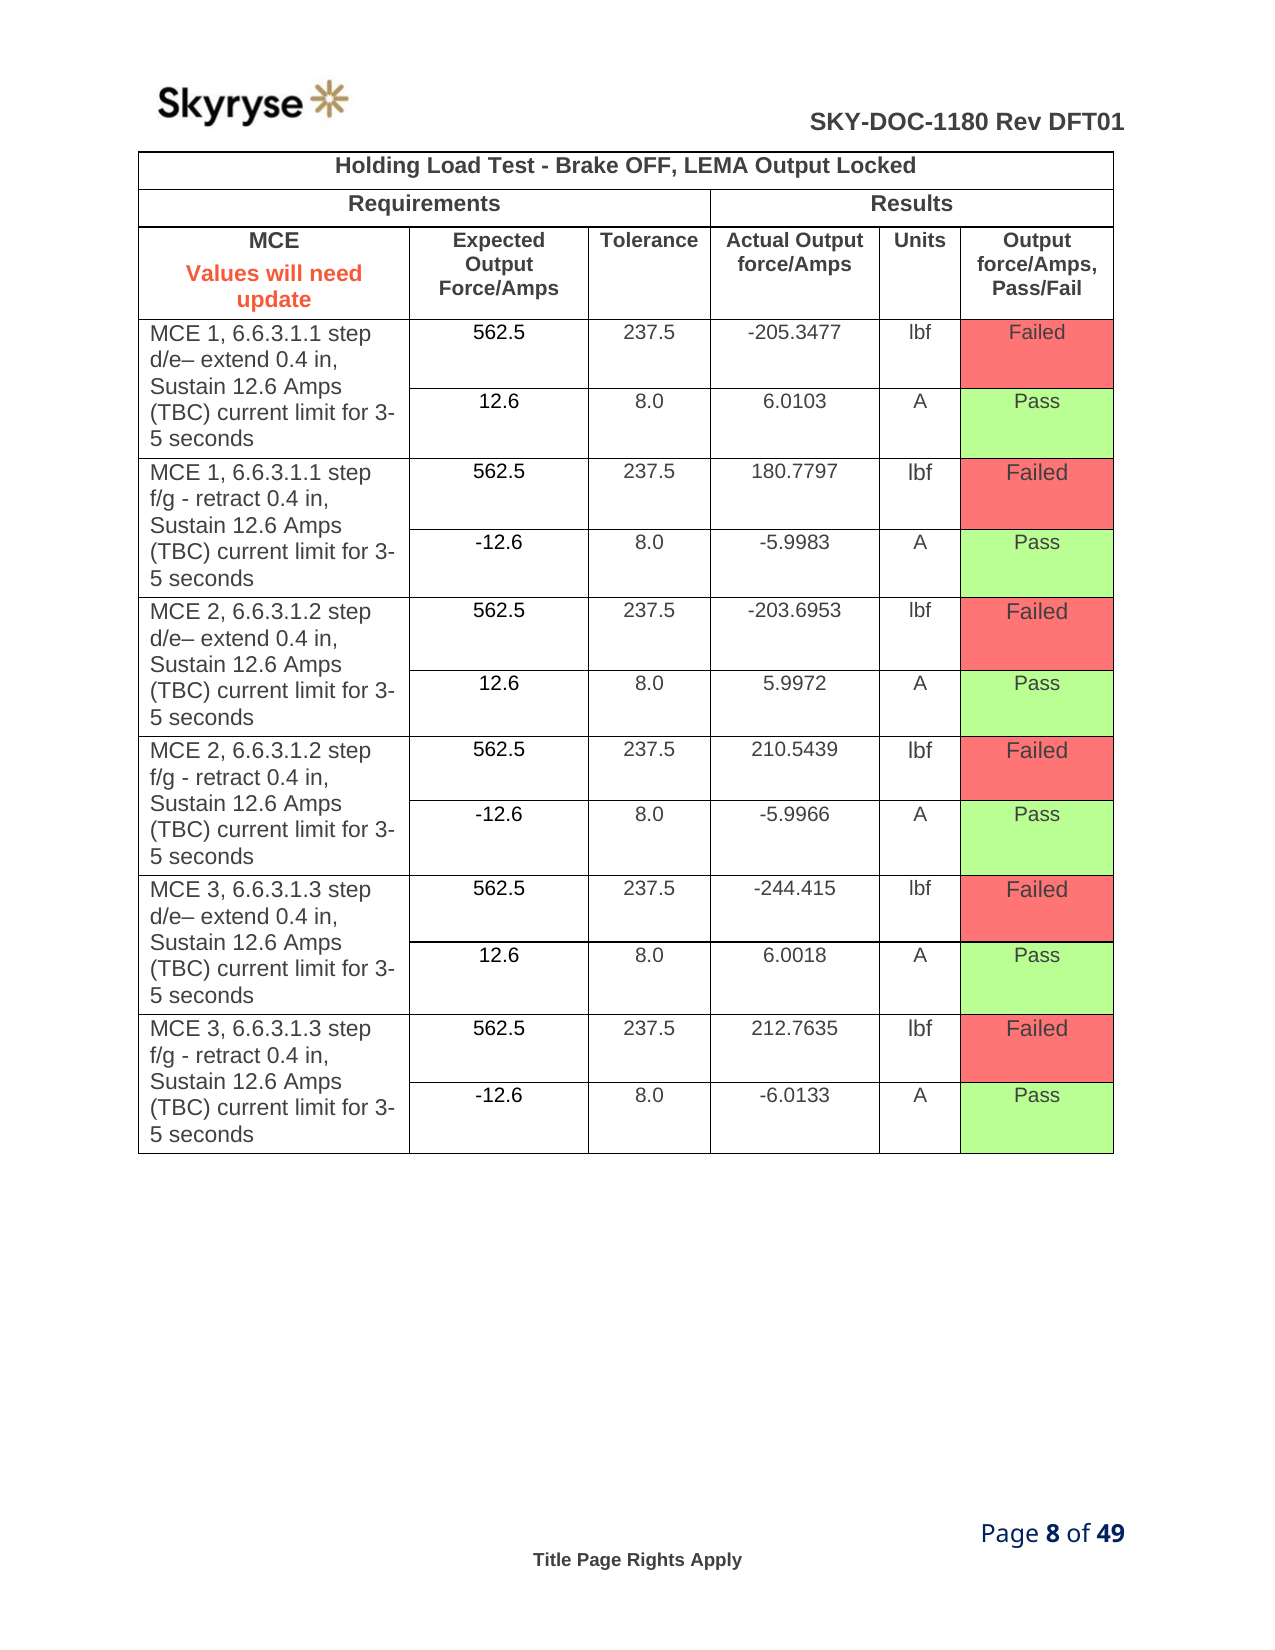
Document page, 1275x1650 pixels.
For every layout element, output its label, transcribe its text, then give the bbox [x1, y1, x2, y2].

table_cell Pass [961, 943, 1113, 1014]
table_cell 562.5 [410, 1015, 588, 1082]
table_cell Pass [961, 1083, 1113, 1153]
table_cell 237.5 [589, 459, 710, 529]
table_cell Requirements [139, 190, 710, 226]
table_cell MCE 1, 6.6.3.1.1 step d/e– extend 0.4 in, Sustain 12.6 Amps (TBC) current limit for 3-5 seconds [139, 320, 409, 458]
table_cell lbf [880, 598, 960, 670]
table_cell -205.3477 [711, 320, 879, 388]
table_cell A [880, 530, 960, 597]
table_cell 5.9972 [711, 671, 879, 736]
table_cell 562.5 [410, 320, 588, 388]
table_cell lbf [880, 1015, 960, 1082]
table_cell 8.0 [589, 389, 710, 458]
table_cell 8.0 [589, 530, 710, 597]
table_cell Pass [961, 530, 1113, 597]
table_cell 6.0018 [711, 943, 879, 1014]
picture [150, 75, 357, 130]
table_cell 8.0 [589, 943, 710, 1014]
table_cell 8.0 [589, 1083, 710, 1153]
table_cell Pass [961, 801, 1113, 875]
table_cell 562.5 [410, 459, 588, 529]
table_cell 212.7635 [711, 1015, 879, 1082]
table_cell 6.0103 [711, 389, 879, 458]
table_cell Failed [961, 876, 1113, 941]
table_cell 562.5 [410, 598, 588, 670]
table_cell 180.7797 [711, 459, 879, 529]
table_cell 237.5 [589, 598, 710, 670]
table_cell lbf [880, 320, 960, 388]
table_cell A [880, 389, 960, 458]
table_cell Failed [961, 737, 1113, 800]
table_cell 562.5 [410, 876, 588, 941]
table_cell MCE 2, 6.6.3.1.2 step d/e– extend 0.4 in, Sustain 12.6 Amps (TBC) current limit for 3-5 seconds [139, 598, 409, 736]
table_cell -244.415 [711, 876, 879, 941]
table_cell lbf [880, 459, 960, 529]
table_cell Tolerance [589, 228, 710, 319]
table_cell A [880, 943, 960, 1014]
table_cell -203.6953 [711, 598, 879, 670]
table_cell 12.6 [410, 389, 588, 458]
table_cell A [880, 801, 960, 875]
table_cell Output force/Amps, Pass/Fail [961, 228, 1113, 319]
table_cell -6.0133 [711, 1083, 879, 1153]
table_cell 210.5439 [711, 737, 879, 800]
table_cell Expected Output Force/Amps [410, 228, 588, 319]
table_cell -12.6 [410, 1083, 588, 1153]
table_cell -12.6 [410, 801, 588, 875]
table_cell Results [711, 190, 1113, 226]
table_header Holding Load Test - Brake OFF, LEMA Output Locked [139, 153, 1113, 189]
table_cell 237.5 [589, 320, 710, 388]
table_cell MCE 3, 6.6.3.1.3 step d/e– extend 0.4 in, Sustain 12.6 Amps (TBC) current limit for 3-5 seconds [139, 876, 409, 1014]
table_cell 562.5 [410, 737, 588, 800]
table_cell MCE 1, 6.6.3.1.1 step f/g - retract 0.4 in, Sustain 12.6 Amps (TBC) current limit for 3-5 seconds [139, 459, 409, 597]
table_cell Pass [961, 389, 1113, 458]
table_cell 12.6 [410, 671, 588, 736]
table_cell Failed [961, 598, 1113, 670]
table_cell MCE Values will need update [139, 228, 409, 319]
table_cell Pass [961, 671, 1113, 736]
table_cell 8.0 [589, 671, 710, 736]
table_cell -5.9983 [711, 530, 879, 597]
table_cell 12.6 [410, 943, 588, 1014]
table_cell Actual Output force/Amps [711, 228, 879, 319]
table_cell Failed [961, 459, 1113, 529]
table_cell Units [880, 228, 960, 319]
table_cell 237.5 [589, 737, 710, 800]
table_cell Failed [961, 320, 1113, 388]
table_cell 237.5 [589, 1015, 710, 1082]
table_cell 8.0 [589, 801, 710, 875]
table_cell MCE 3, 6.6.3.1.3 step f/g - retract 0.4 in, Sustain 12.6 Amps (TBC) current limit for 3-5 seconds [139, 1015, 409, 1153]
table_cell lbf [880, 876, 960, 941]
table_cell A [880, 671, 960, 736]
table_cell -5.9966 [711, 801, 879, 875]
table_cell MCE 2, 6.6.3.1.2 step f/g - retract 0.4 in, Sustain 12.6 Amps (TBC) current limit for 3-5 seconds [139, 737, 409, 875]
table_cell 237.5 [589, 876, 710, 941]
table_cell -12.6 [410, 530, 588, 597]
table_cell Failed [961, 1015, 1113, 1082]
table_cell lbf [880, 737, 960, 800]
table_cell A [880, 1083, 960, 1153]
